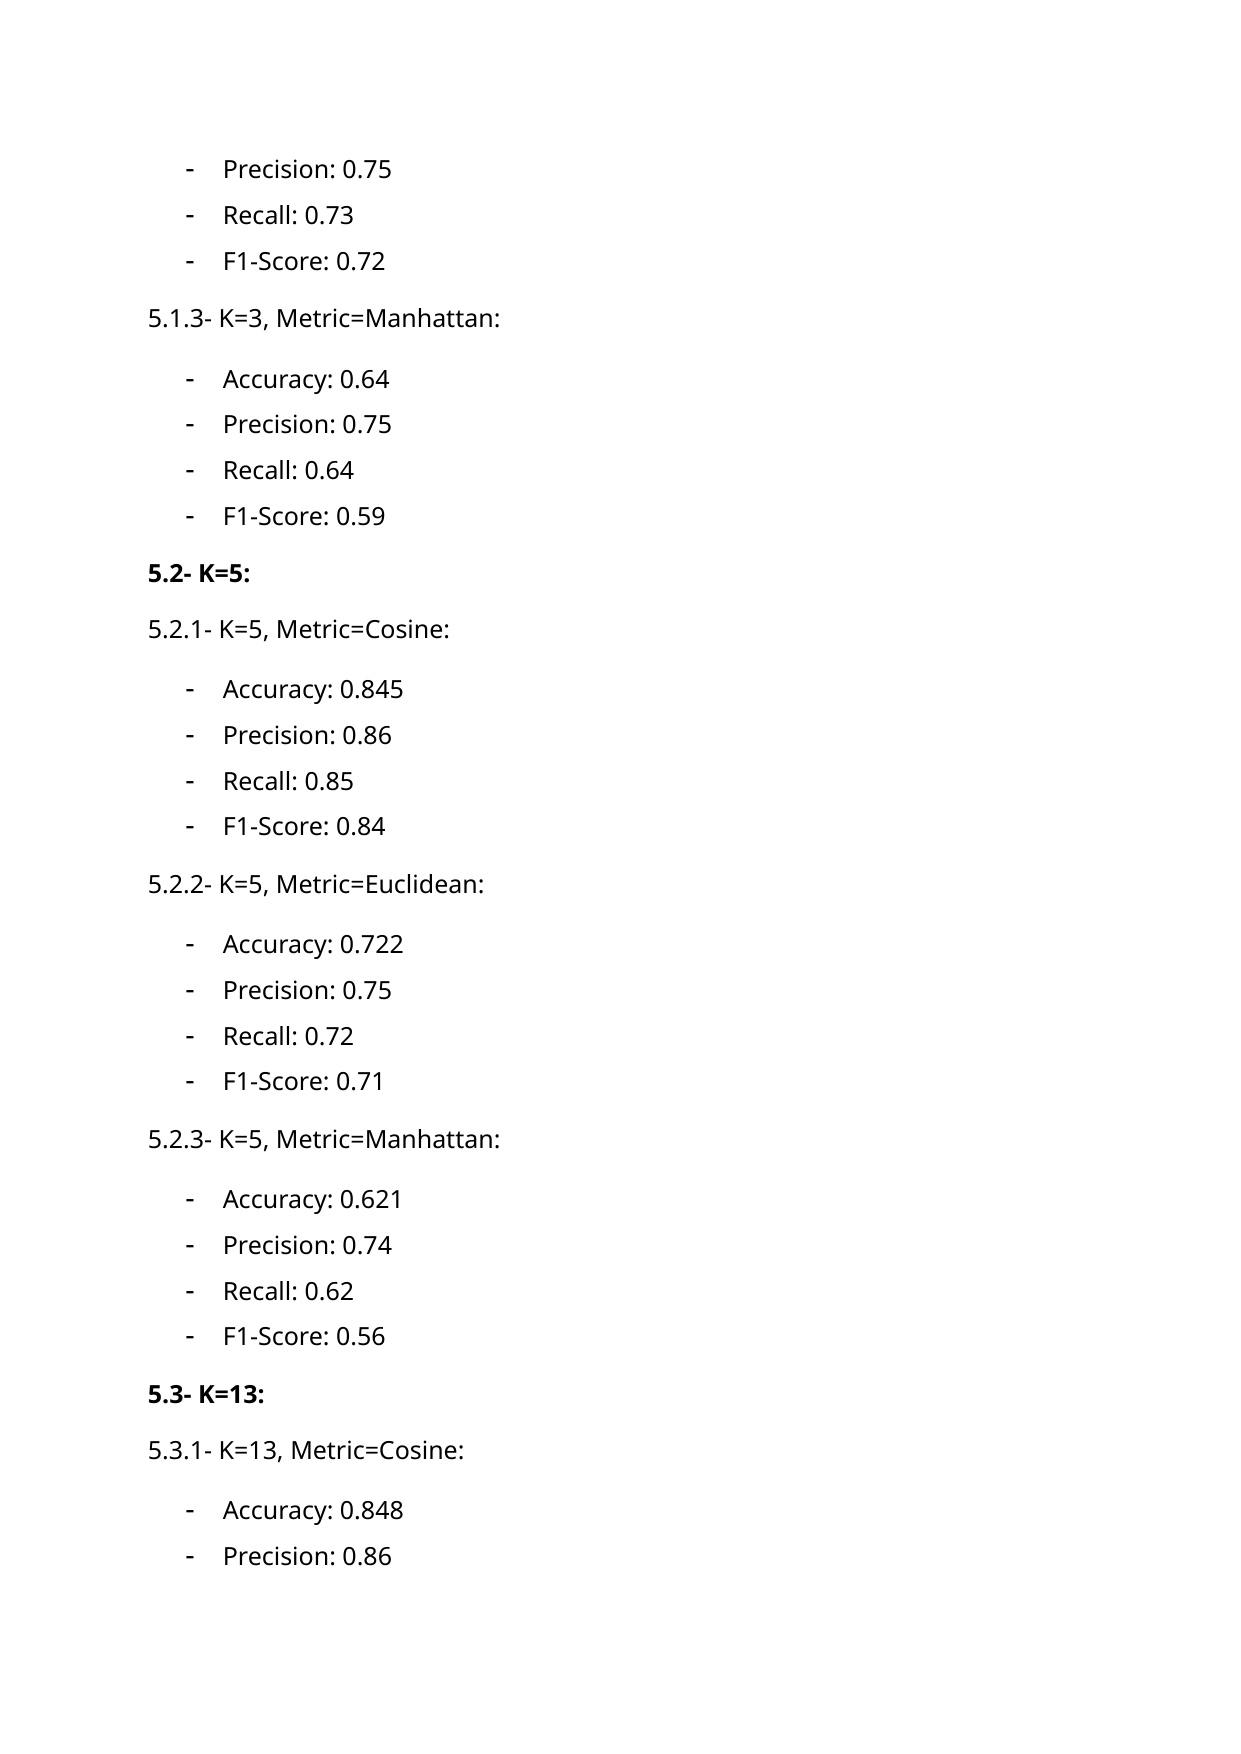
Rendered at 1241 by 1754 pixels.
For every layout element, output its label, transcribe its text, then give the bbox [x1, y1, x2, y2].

list Precision: 0.86 [185, 713, 1093, 753]
text 5.1.3- K=3, Metric=Manhattan: [148, 301, 1093, 335]
list Precision: 0.75 [185, 968, 1093, 1008]
list Recall: 0.85 [185, 759, 1093, 799]
list Recall: 0.73 [185, 193, 1093, 233]
list F1-Score: 0.56 [185, 1315, 1093, 1354]
list Precision: 0.75 [185, 403, 1093, 442]
list Accuracy: 0.64 [185, 357, 1093, 397]
text 5.3.1- K=13, Metric=Cosine: [148, 1433, 1093, 1467]
list Recall: 0.62 [185, 1269, 1093, 1309]
text 5.2.3- K=5, Metric=Manhattan: [148, 1122, 1093, 1156]
list F1-Score: 0.84 [185, 805, 1093, 844]
list Recall: 0.72 [185, 1014, 1093, 1054]
list Precision: 0.86 [185, 1534, 1093, 1574]
list F1-Score: 0.71 [185, 1060, 1093, 1099]
text 5.3- K=13: [148, 1377, 1093, 1411]
list Precision: 0.74 [185, 1223, 1093, 1263]
list Recall: 0.64 [185, 448, 1093, 488]
text 5.2.1- K=5, Metric=Cosine: [148, 612, 1093, 646]
list Accuracy: 0.845 [185, 668, 1093, 707]
list Accuracy: 0.848 [185, 1489, 1093, 1528]
list Precision: 0.75 [185, 148, 1093, 187]
list F1-Score: 0.72 [185, 239, 1093, 278]
list Accuracy: 0.722 [185, 923, 1093, 962]
list F1-Score: 0.59 [185, 494, 1093, 533]
text 5.2.2- K=5, Metric=Euclidean: [148, 867, 1093, 901]
text 5.2- K=5: [148, 556, 1093, 590]
list Accuracy: 0.621 [185, 1178, 1093, 1217]
